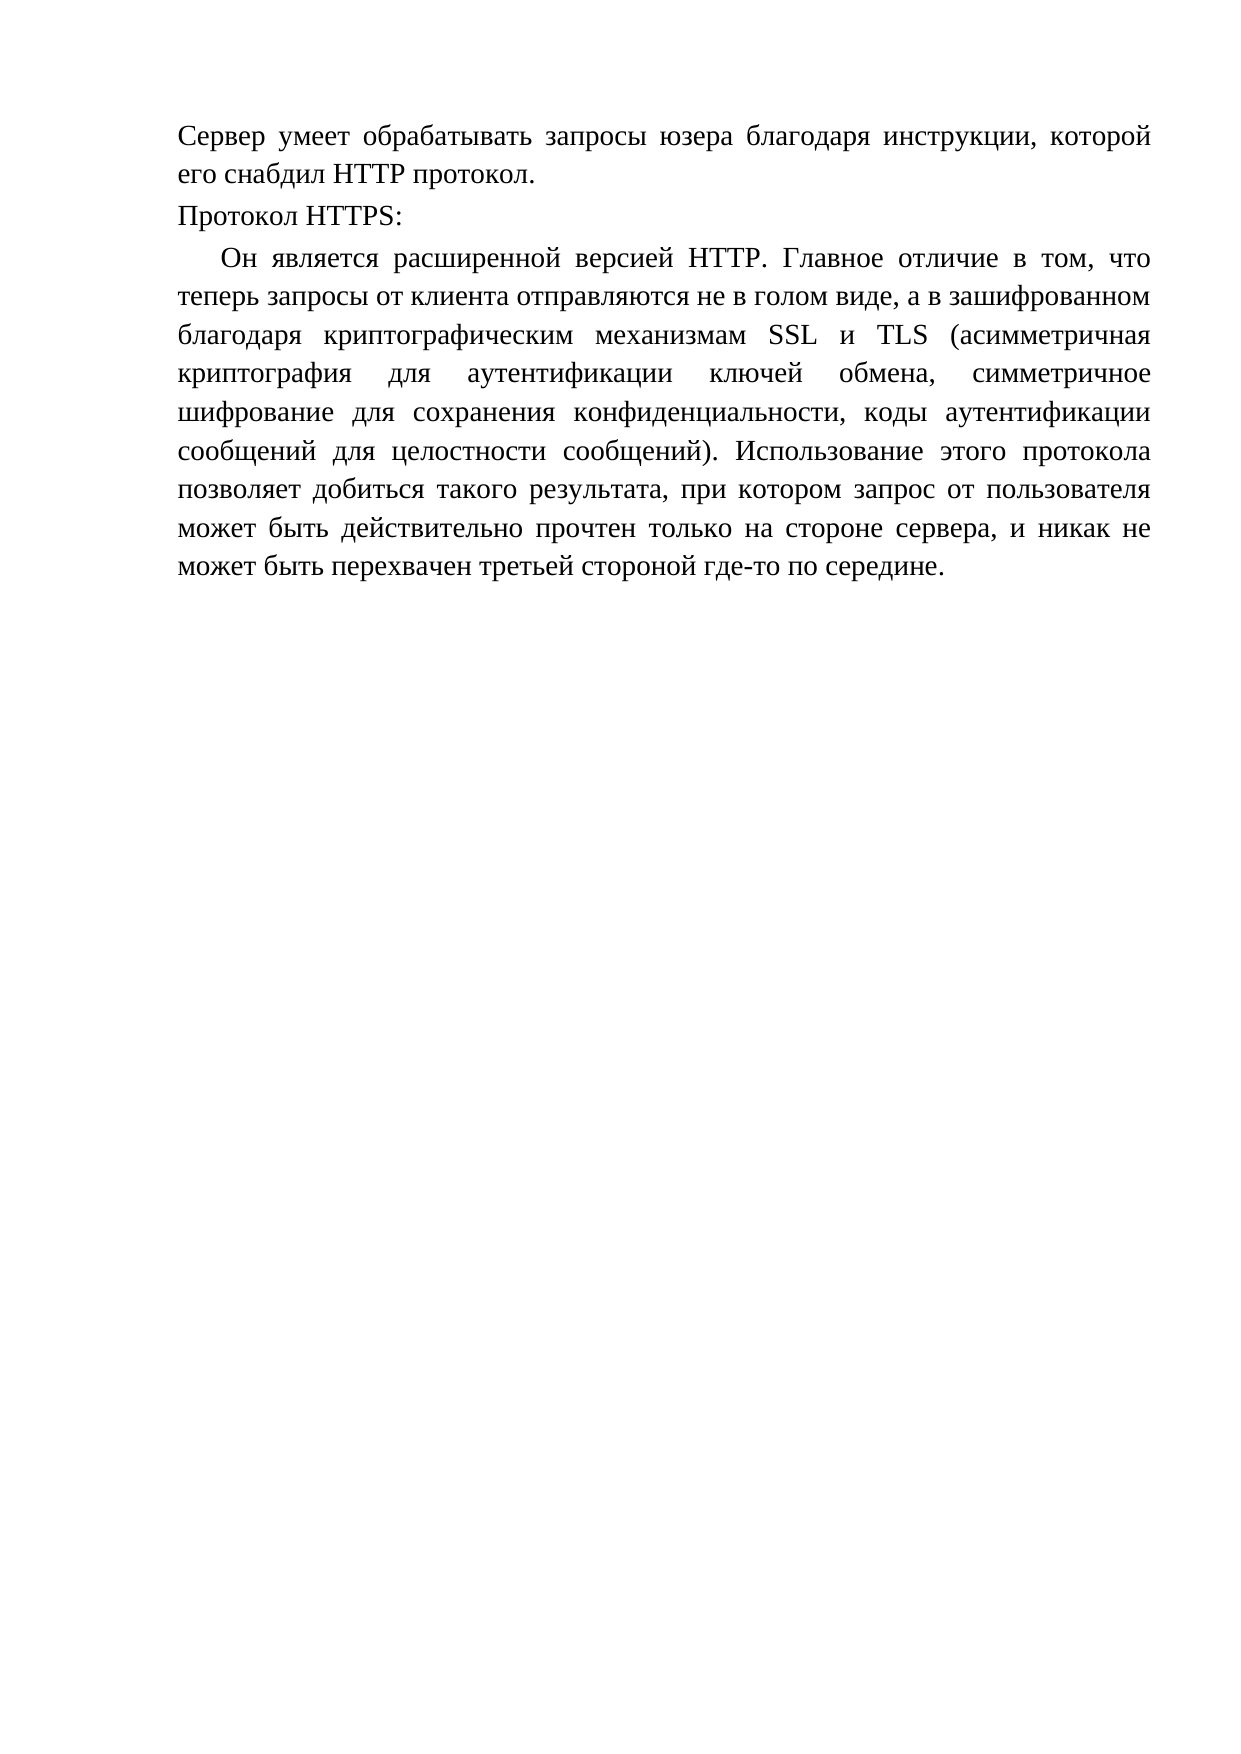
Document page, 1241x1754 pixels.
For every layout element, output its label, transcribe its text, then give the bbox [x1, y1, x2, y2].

text Протокол HTTPS: [177, 198, 1152, 232]
text Он является расширенной версией HTTP. Главное отличие в том, что теперь запросы от клиента отправляются не в голом виде, а в зашифрованном благодаря криптографическим механизмам SSL и TLS (асимметричная криптография для аутентификации ключей обмена, симметричное шифрование для сохранения конфиденциальности, коды аутентификации сообщений для целостности сообщений). Использование этого протокола позволяет добиться такого результата, при котором запрос от пользователя может быть действительно прочтен только на стороне сервера, и никак не может быть перехвачен третьей стороной где-то по середине. [177, 240, 1152, 582]
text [177, 118, 1152, 190]
